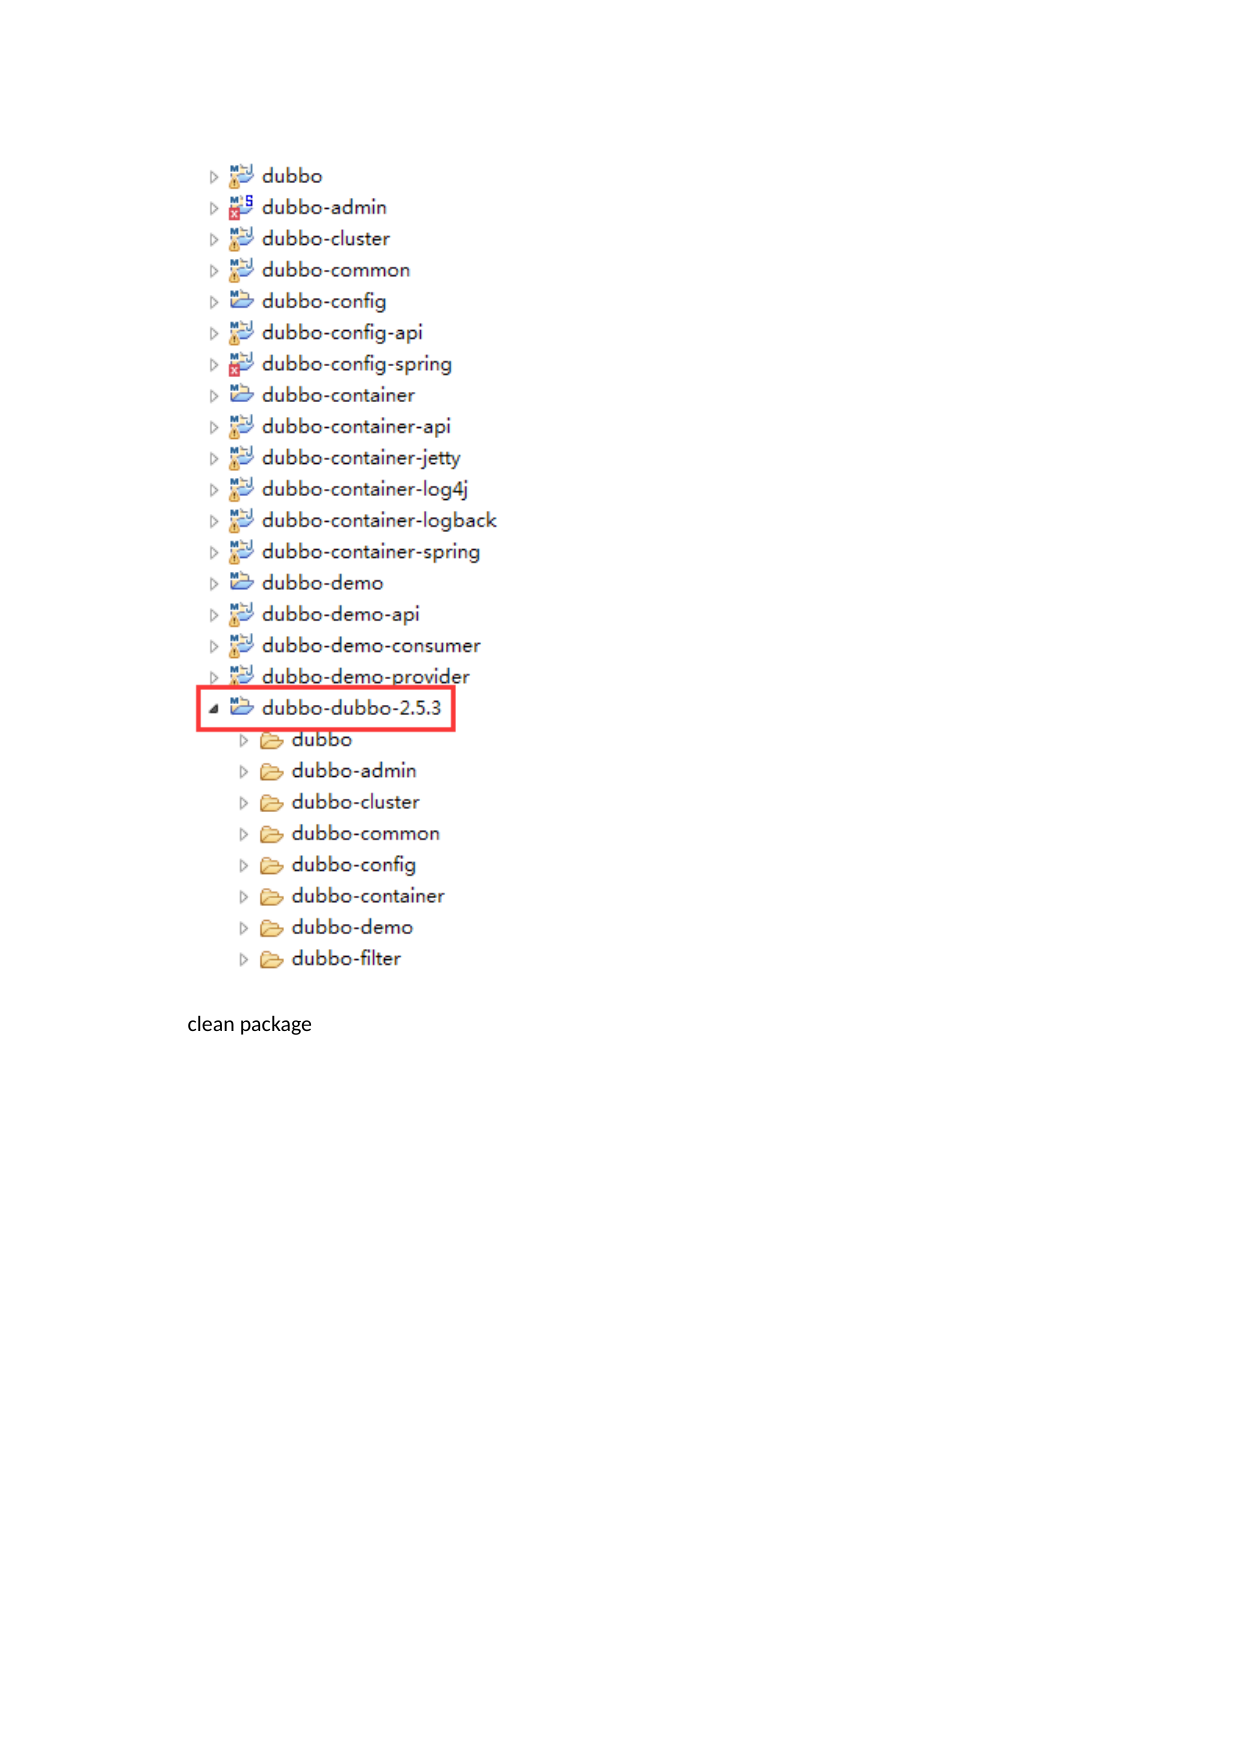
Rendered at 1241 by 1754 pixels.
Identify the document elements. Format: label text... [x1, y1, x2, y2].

picture [187, 162, 617, 981]
text clean package [187, 1007, 1053, 1039]
